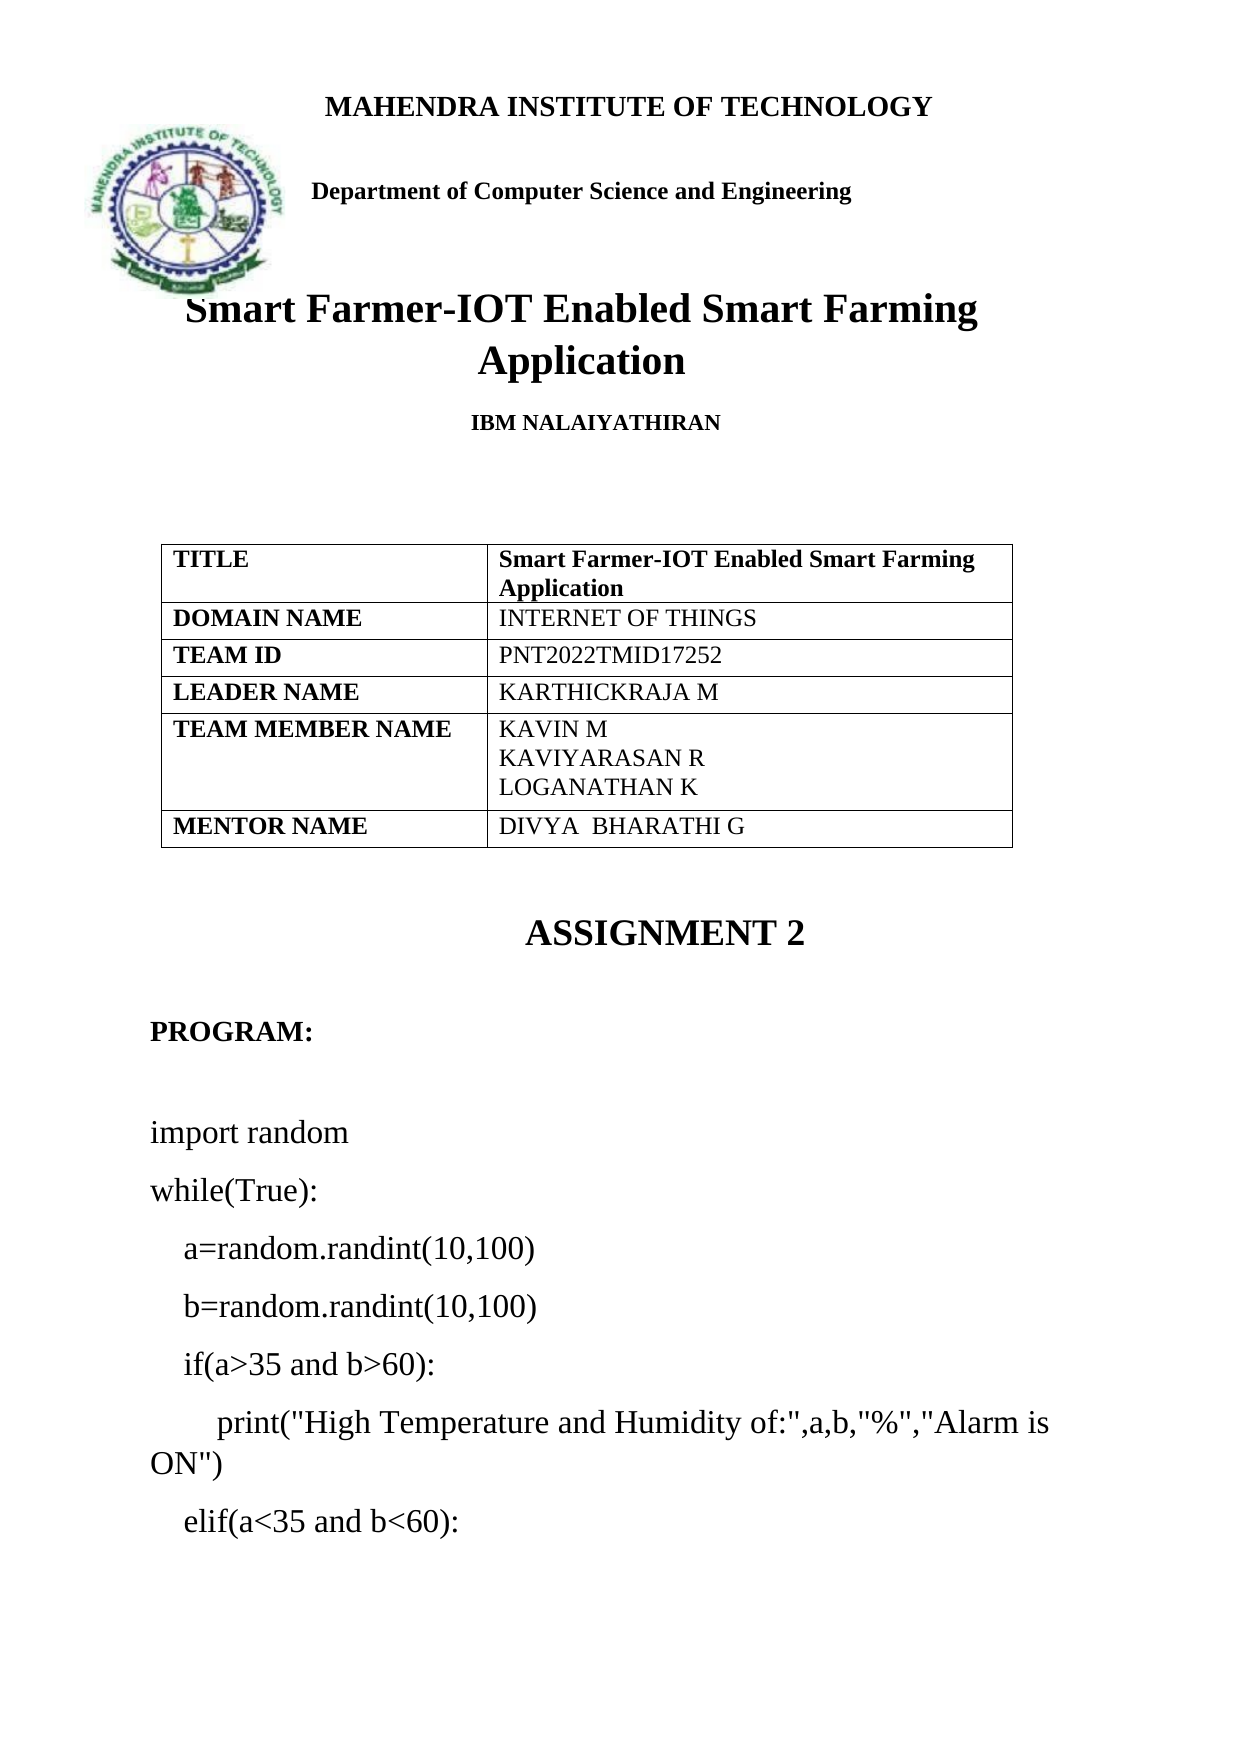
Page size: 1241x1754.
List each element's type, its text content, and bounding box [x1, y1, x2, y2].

text import random [150, 1112, 1107, 1150]
text ASSIGNMENT 2 [525, 911, 1107, 954]
text if(a>35 and b>60): [150, 1344, 1107, 1382]
text print("High Temperature and Humidity of:",a,b,"%","Alarm is ON") [150, 1402, 1107, 1482]
text elif(a<35 and b<60): [150, 1501, 1107, 1540]
text MAHENDRA INSTITUTE OF TECHNOLOGY [150, 89, 1107, 122]
picture [84, 124, 286, 299]
table_header Department of Computer Science and Engineering Smart Farmer-IOT Enabled Smart Farming Application IBM NALAIYATHIRAN [151, 125, 1012, 848]
text PROGRAM: [150, 1014, 1107, 1048]
text while(True): [150, 1170, 1107, 1208]
text b=random.randint(10,100) [150, 1286, 1107, 1324]
text a=random.randint(10,100) [150, 1228, 1107, 1266]
